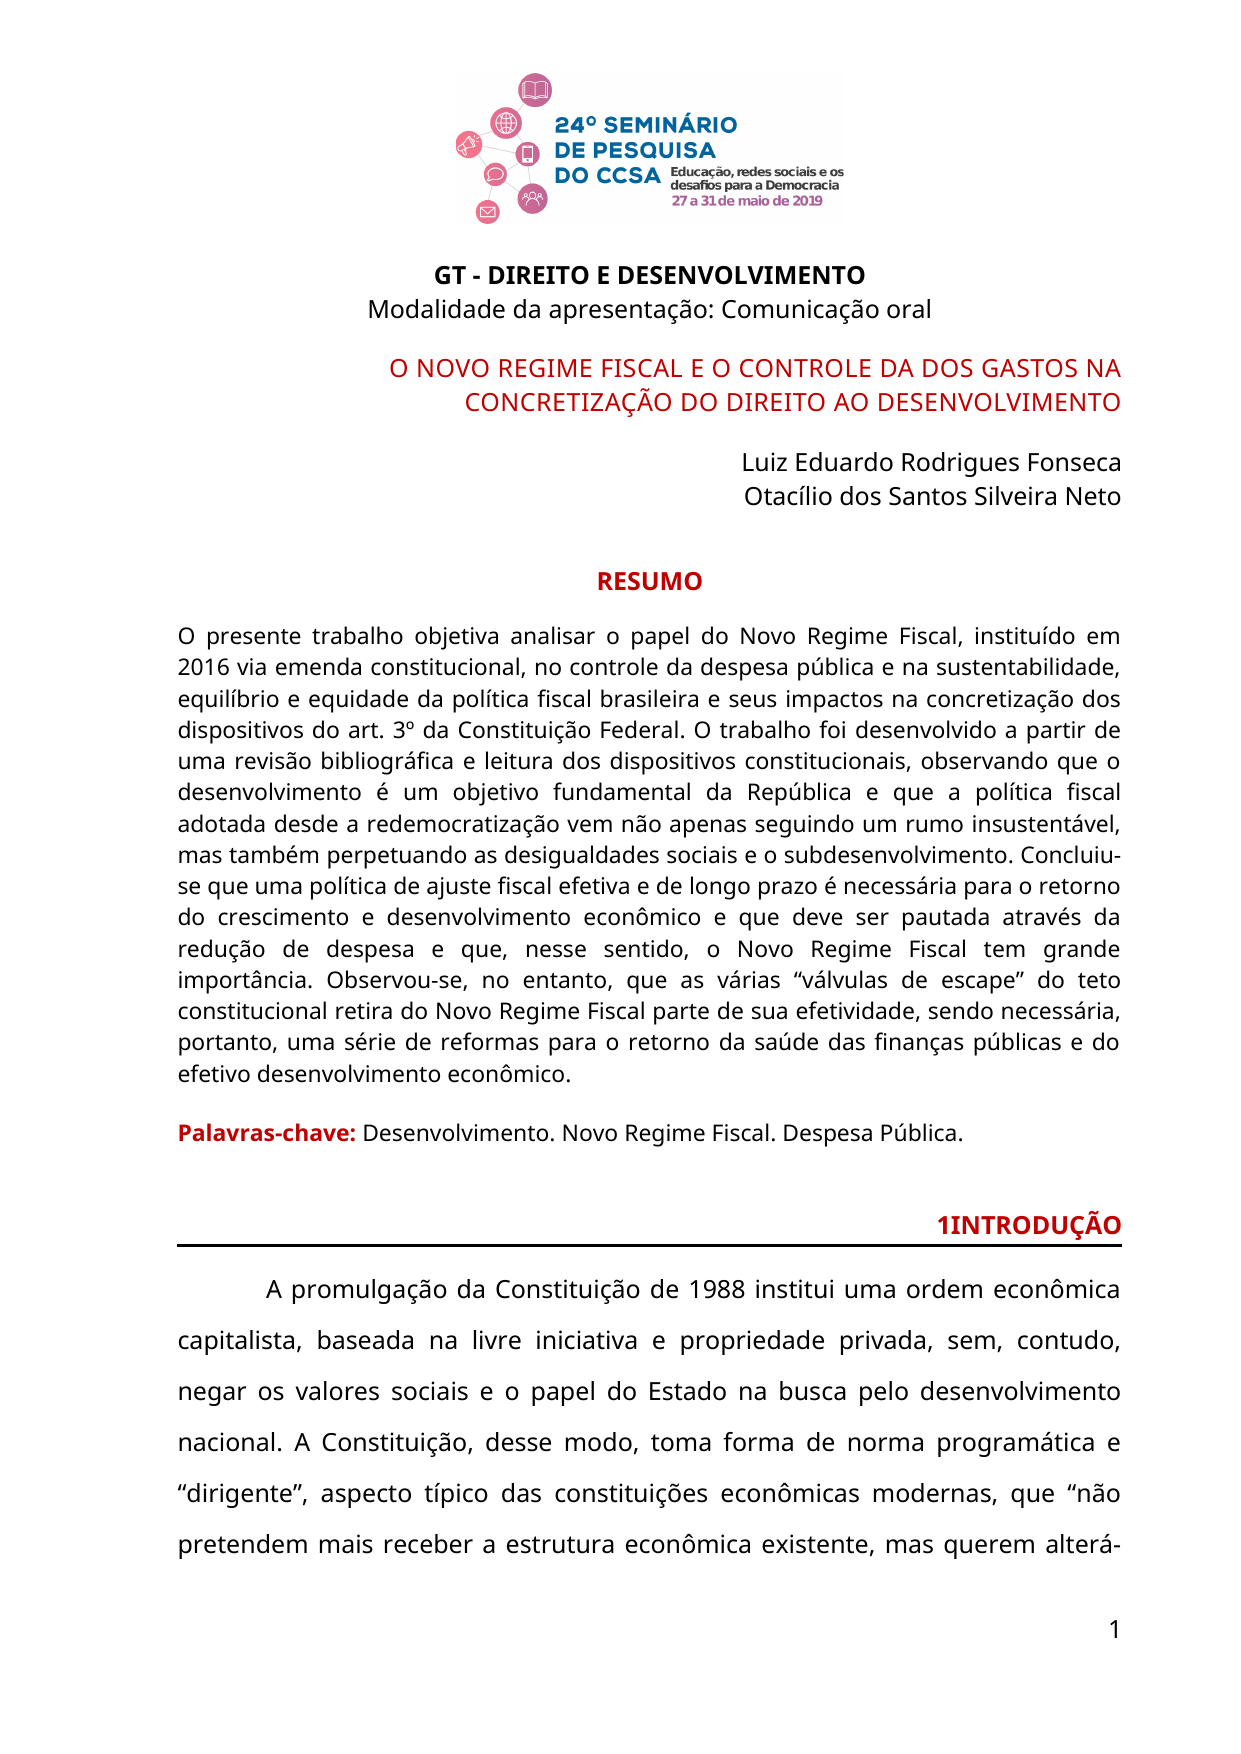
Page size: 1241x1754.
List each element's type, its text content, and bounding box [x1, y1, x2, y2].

title O NOVO REGIME FISCAL E O CONTROLE DA DOS GASTOS NA CONCRETIZAÇÃO DO DIREITO AO DESENVOLVIMENTO [177, 351, 1122, 419]
text Resumo [177, 563, 1122, 597]
picture [455, 73, 844, 224]
text O presente trabalho objetiva analisar o papel do Novo Regime Fiscal, instituído em 2016 via emenda constitucional, no controle da despesa pública e na sustentabilidade, equilíbrio e equidade da política fiscal brasileira e seus impactos na concretização dos dispositivos do art. 3º da Constituição Federal. O trabalho foi desenvolvido a partir de uma revisão bibliográfica e leitura dos dispositivos constitucionais, observando que o desenvolvimento é um objetivo fundamental da República e que a política fiscal adotada desde a redemocratização vem não apenas seguindo um rumo insustentável, mas também perpetuando as desigualdades sociais e o subdesenvolvimento. Concluiu-se que uma política de ajuste fiscal efetiva e de longo prazo é necessária para o retorno do crescimento e desenvolvimento econômico e que deve ser pautada através da redução de despesa e que, nesse sentido, o Novo Regime Fiscal tem grande importância. Observou-se, no entanto, que as várias “válvulas de escape” do teto constitucional retira do Novo Regime Fiscal parte de sua efetividade, sendo necessária, portanto, uma série de reformas para o retorno da saúde das finanças públicas e do efetivo desenvolvimento econômico. [177, 620, 1122, 1089]
text GT - DIREITO E DESENVOLVIMENTO [177, 258, 1122, 292]
text Modalidade da apresentação: Comunicação oral [177, 292, 1122, 326]
subtitle 1INTRODUÇÃO [177, 1208, 1122, 1244]
text Palavras-chave: Desenvolvimento. Novo Regime Fiscal. Despesa Pública. [177, 1117, 1122, 1148]
text Luiz Eduardo Rodrigues Fonseca [177, 444, 1122, 478]
text Otacílio dos Santos Silveira Neto [177, 478, 1122, 512]
